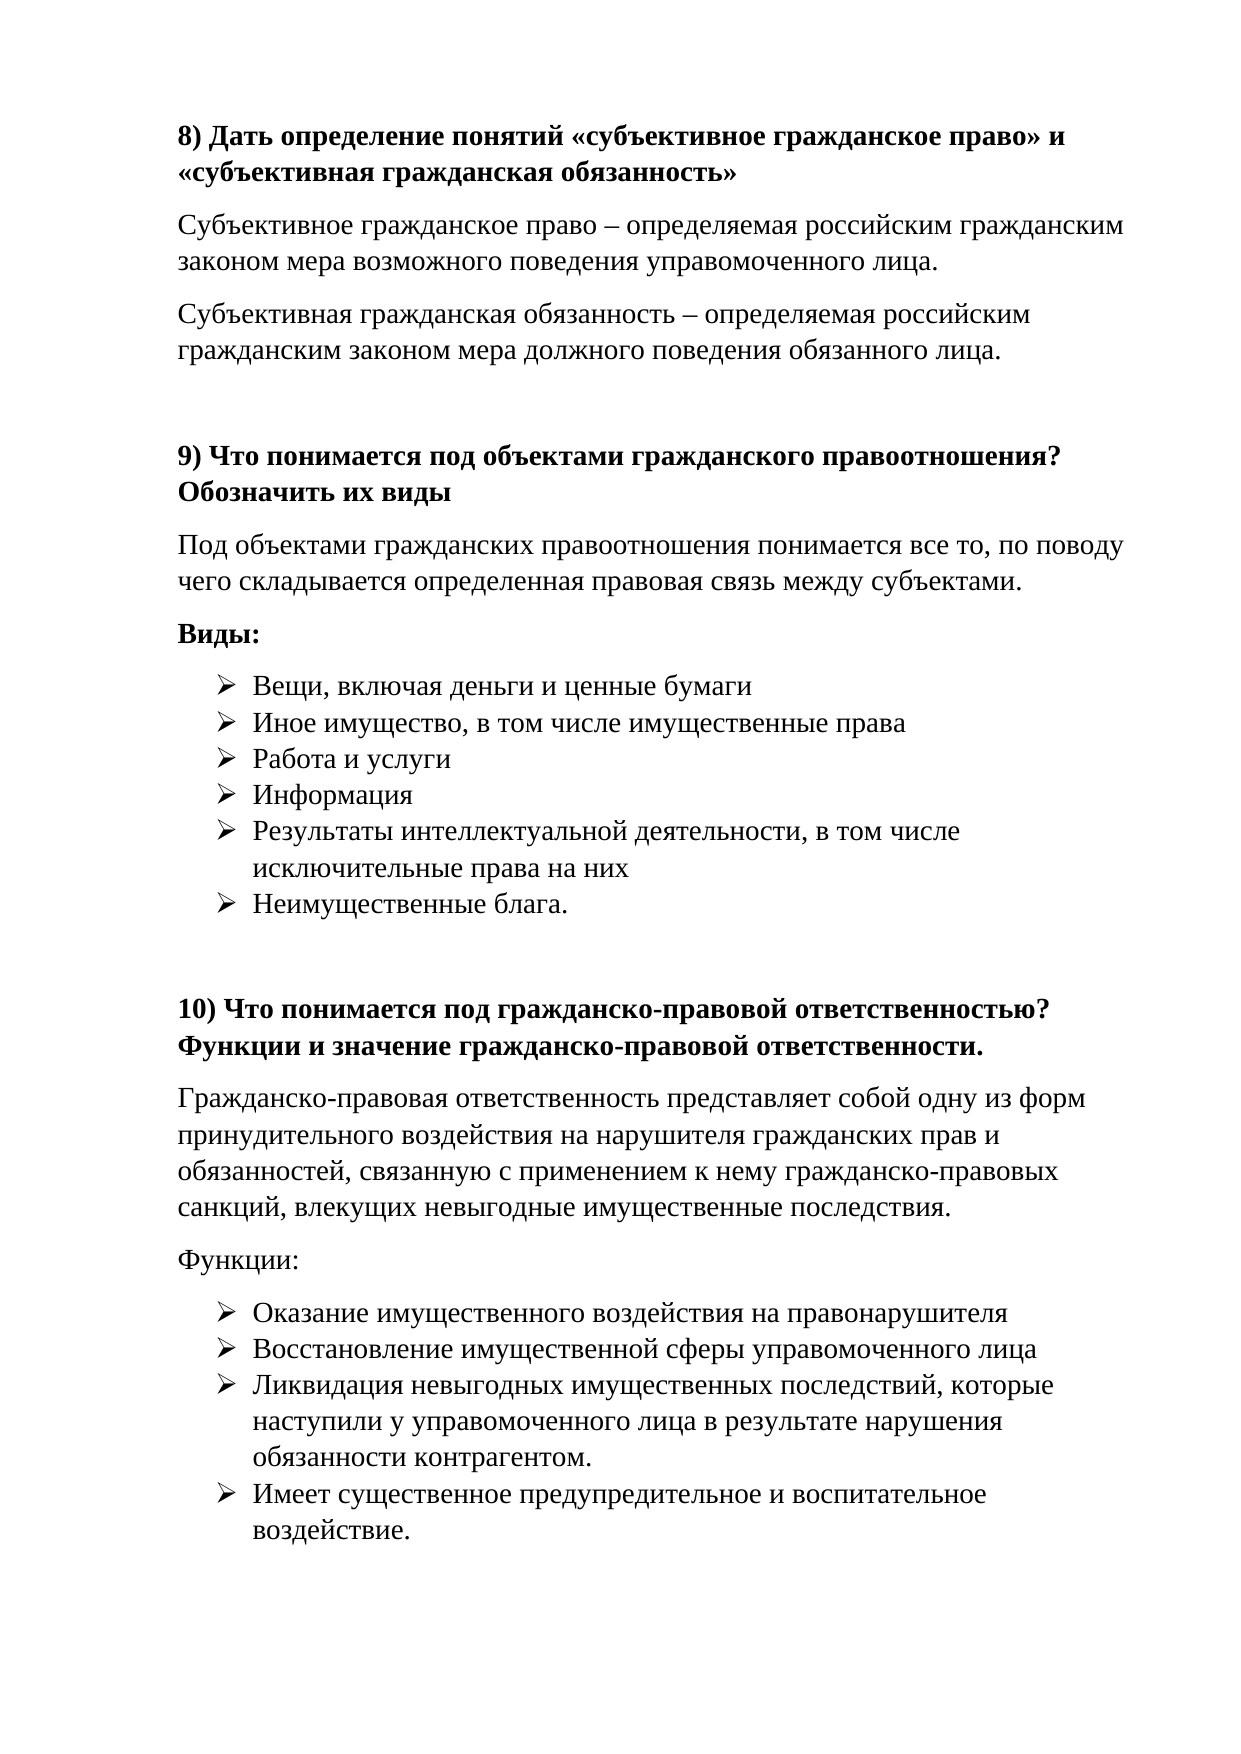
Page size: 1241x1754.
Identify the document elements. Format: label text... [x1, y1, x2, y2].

text Гражданско-правовая ответственность представляет собой одну из форм принудительного воздействия на нарушителя гражданских прав и обязанностей, связанную с применением к нему гражданско-правовых санкций, влекущих невыгодные имущественные последствия. [177, 1081, 1152, 1223]
list Вещи, включая деньги и ценные бумаги [215, 668, 1152, 702]
text Виды: [177, 616, 1152, 649]
list Иное имущество, в том числе имущественные права [215, 705, 1152, 738]
text 9) Что понимается под объектами гражданского правоотношения? Обозначить их виды [177, 438, 1152, 507]
list Неимущественные блага. [215, 886, 1152, 919]
text 10) Что понимается под гражданско-правовой ответственностью? Функции и значение гражданско-правовой ответственности. [177, 992, 1152, 1061]
list Оказание имущественного воздействия на правонарушителя [215, 1295, 1152, 1328]
text Субъективная гражданская обязанность – определяемая российским гражданским законом мера должного поведения обязанного лица. [177, 296, 1152, 366]
list Имеет существенное предупредительное и воспитательное воздействие. [215, 1476, 1152, 1546]
text Под объектами гражданских правоотношения понимается все то, по поводу чего складывается определенная правовая связь между субъектами. [177, 527, 1152, 596]
list Восстановление имущественной сферы управомоченного лица [215, 1331, 1152, 1364]
list Результаты интеллектуальной деятельности, в том числе исключительные права на них [215, 813, 1152, 883]
list Работа и услуги [215, 741, 1152, 775]
text Функции: [177, 1242, 1152, 1275]
text Субъективное гражданское право – определяемая российским гражданским законом мера возможного поведения управомоченного лица. [177, 207, 1152, 277]
list Информация [215, 777, 1152, 811]
list Ликвидация невыгодных имущественных последствий, которые наступили у управомоченного лица в результате нарушения обязанности контрагентом. [215, 1367, 1152, 1473]
text 8) Дать определение понятий «субъективное гражданское право» и «субъективная гражданская обязанность» [177, 118, 1152, 188]
